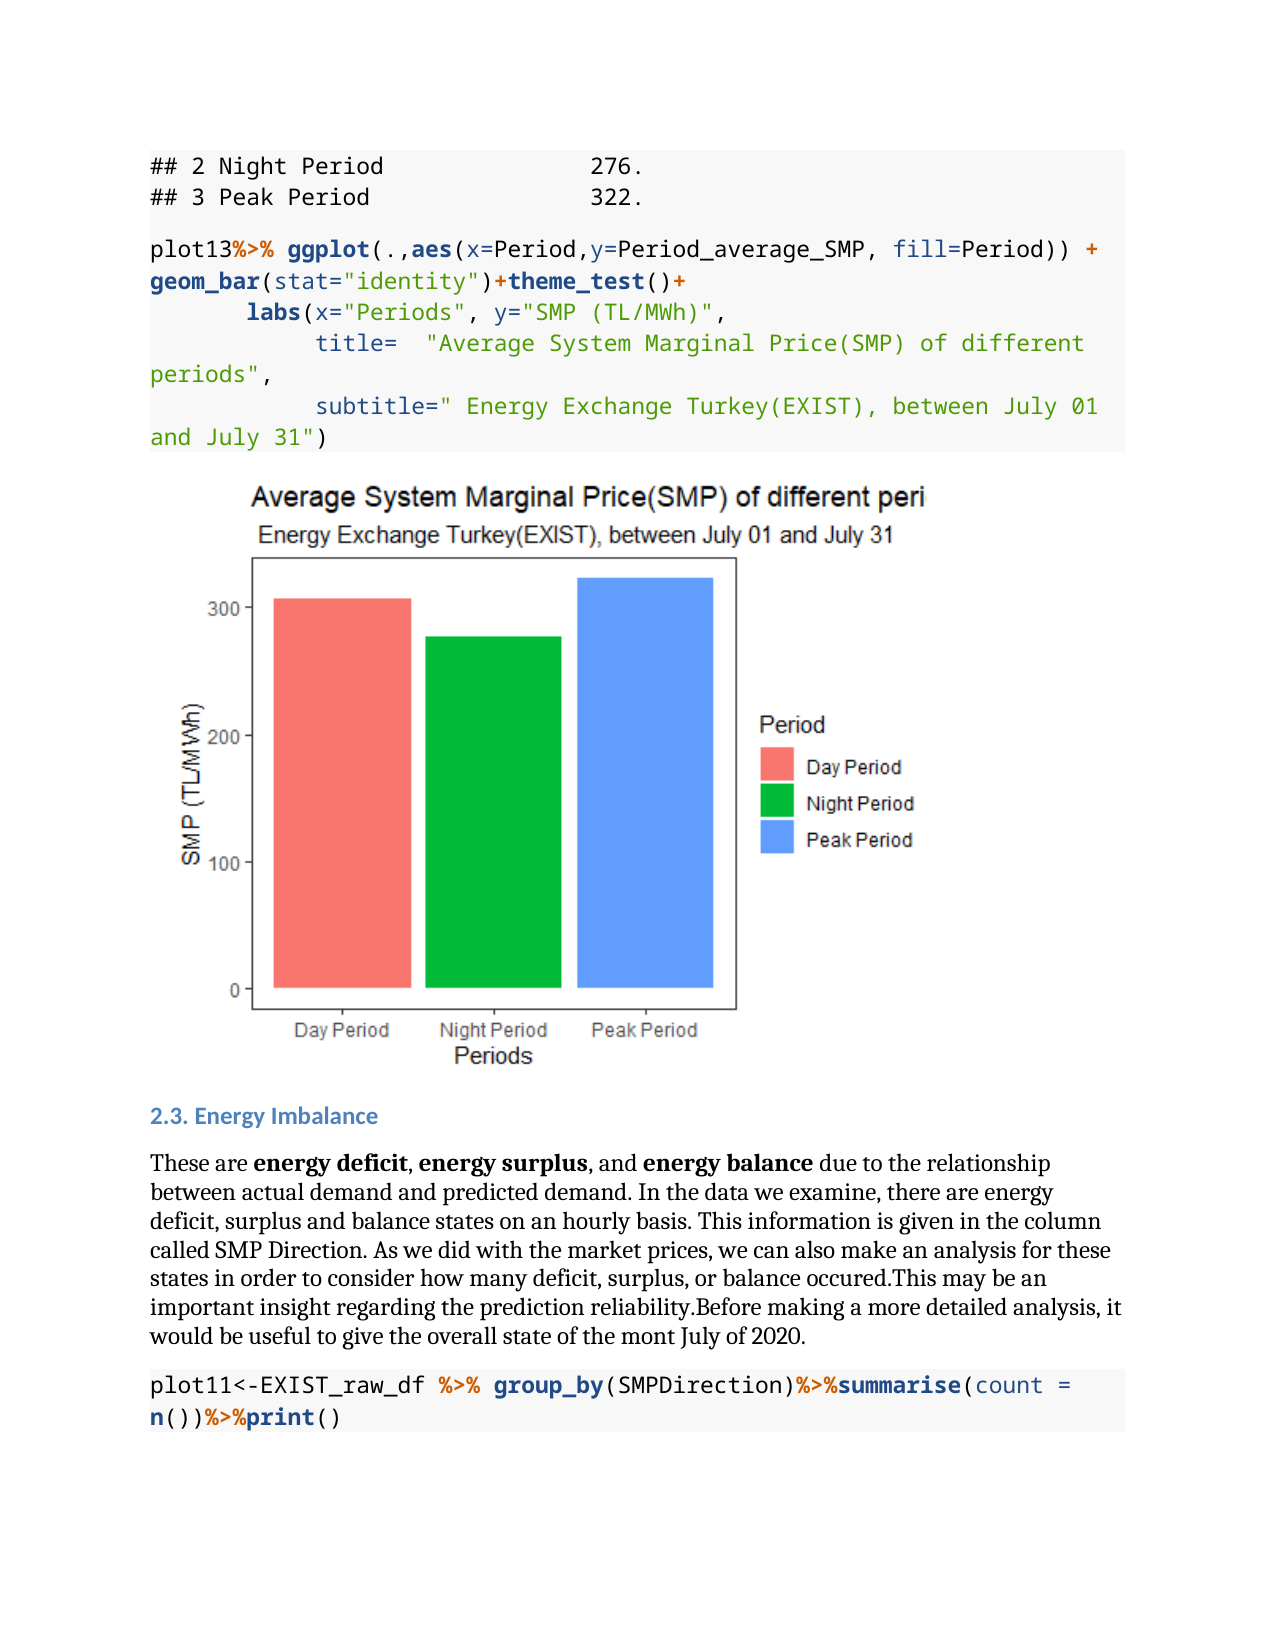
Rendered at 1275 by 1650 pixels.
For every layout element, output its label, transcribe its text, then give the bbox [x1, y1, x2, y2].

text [150, 150, 1125, 212]
text plot13%>% ggplot(.,aes(x=Period,y=Period_average_SMP, fill=Period)) + geom_bar(stat="identity")+theme_test()+ labs(x="Periods", y="SMP (TL/MWh)", title= "Average System Marginal Price(SMP) of different periods", subtitle=" Energy Exchange Turkey(EXIST), between July 01 and July 31") [150, 233, 1125, 452]
text plot11<-EXIST_raw_df %>% group_by(SMPDirection)%>%summarise(count = n())%>%print() [342, 1369, 1125, 1432]
picture [168, 472, 927, 1080]
text These are energy deficit, energy surplus, and energy balance due to the relationship between actual demand and predicted demand. In the data we examine, there are energy deficit, surplus and balance states on an hourly basis. This information is given in the column called SMP Direction. As we did with the market prices, we can also make an analysis for these states in order to consider how many deficit, surplus, or balance occured.This may be an important insight regarding the prediction reliability.Before making a more detailed analysis, it would be useful to give the overall state of the mont July of 2020. [150, 1149, 1125, 1351]
subtitle 2.3. Energy Imbalance [150, 1100, 1125, 1131]
